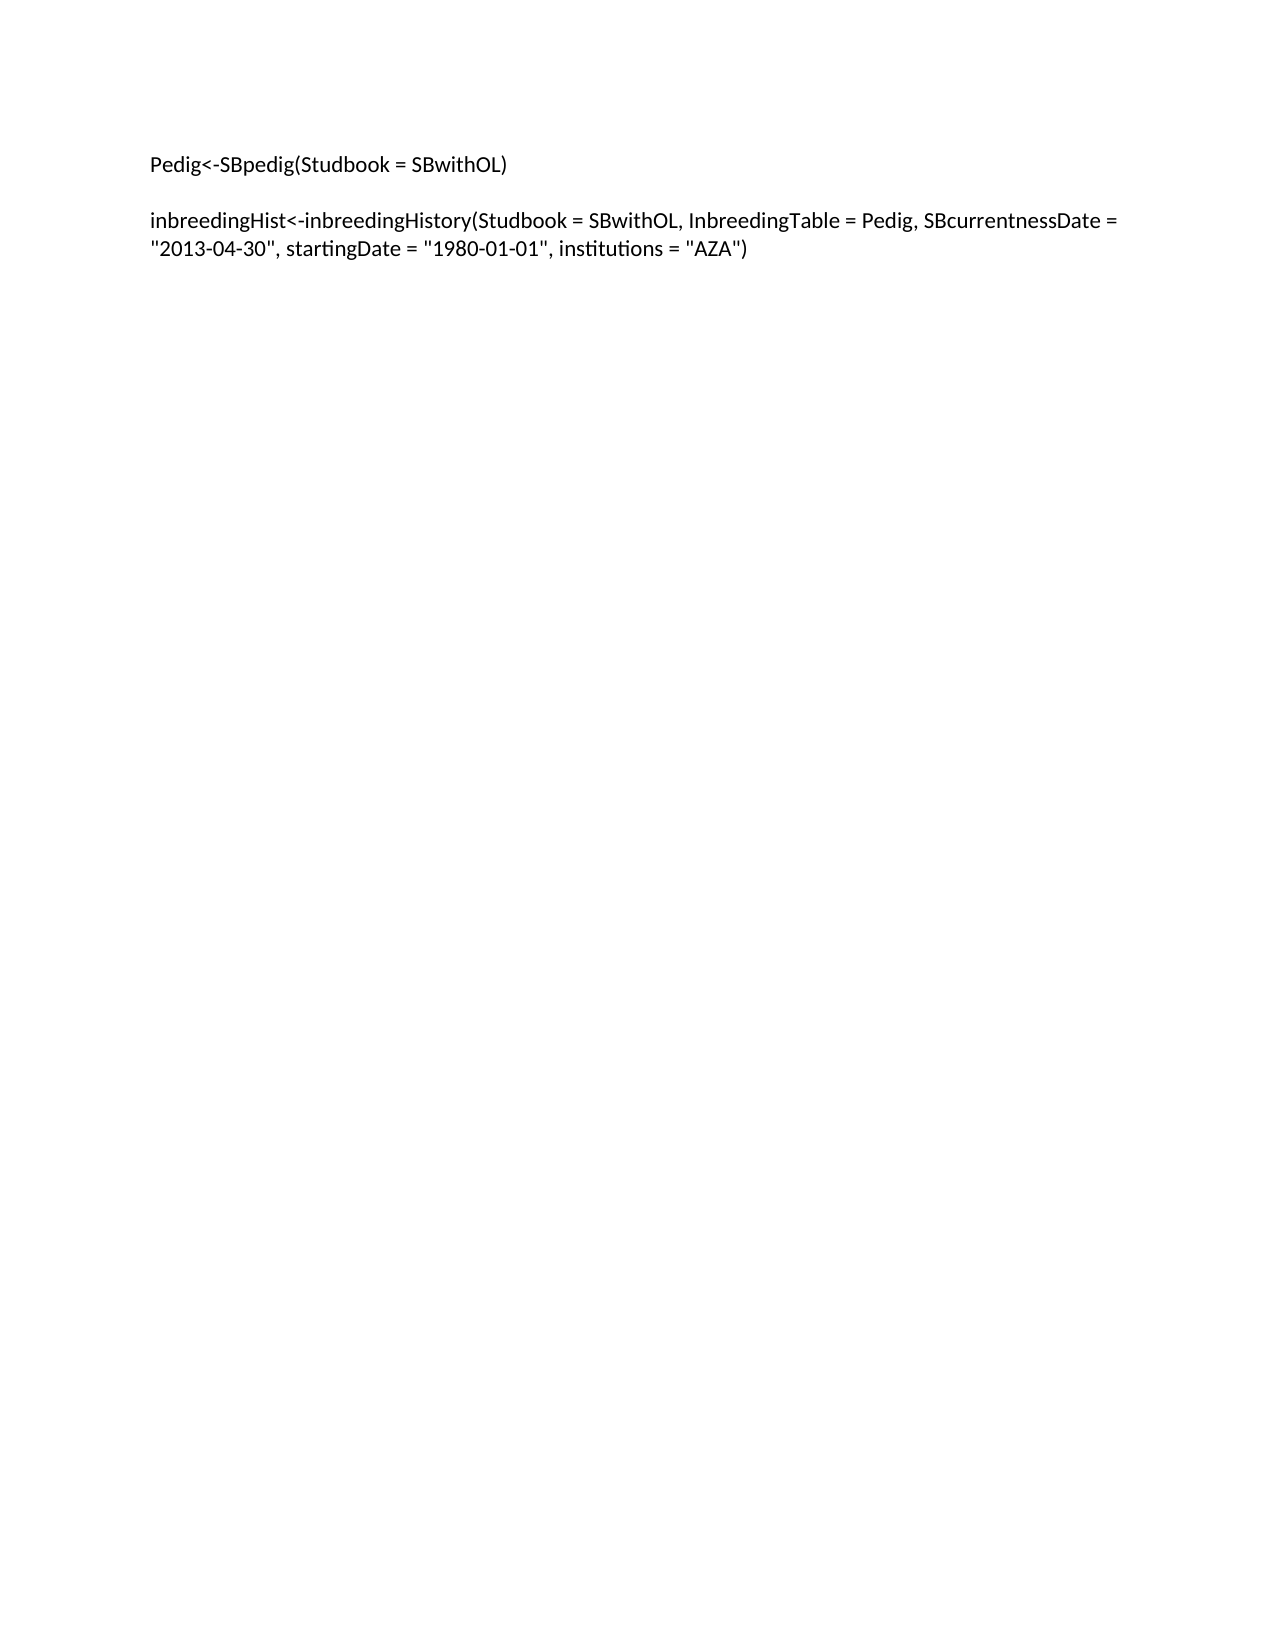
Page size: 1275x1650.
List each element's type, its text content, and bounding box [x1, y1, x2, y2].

text inbreedingHist<-inbreedingHistory(Studbook = SBwithOL, InbreedingTable = Pedig, SBcurrentnessDate = "2013-04-30", startingDate = "1980-01-01", institutions = "AZA") [150, 206, 1125, 262]
text Pedig<-SBpedig(Studbook = SBwithOL) [150, 150, 1125, 178]
